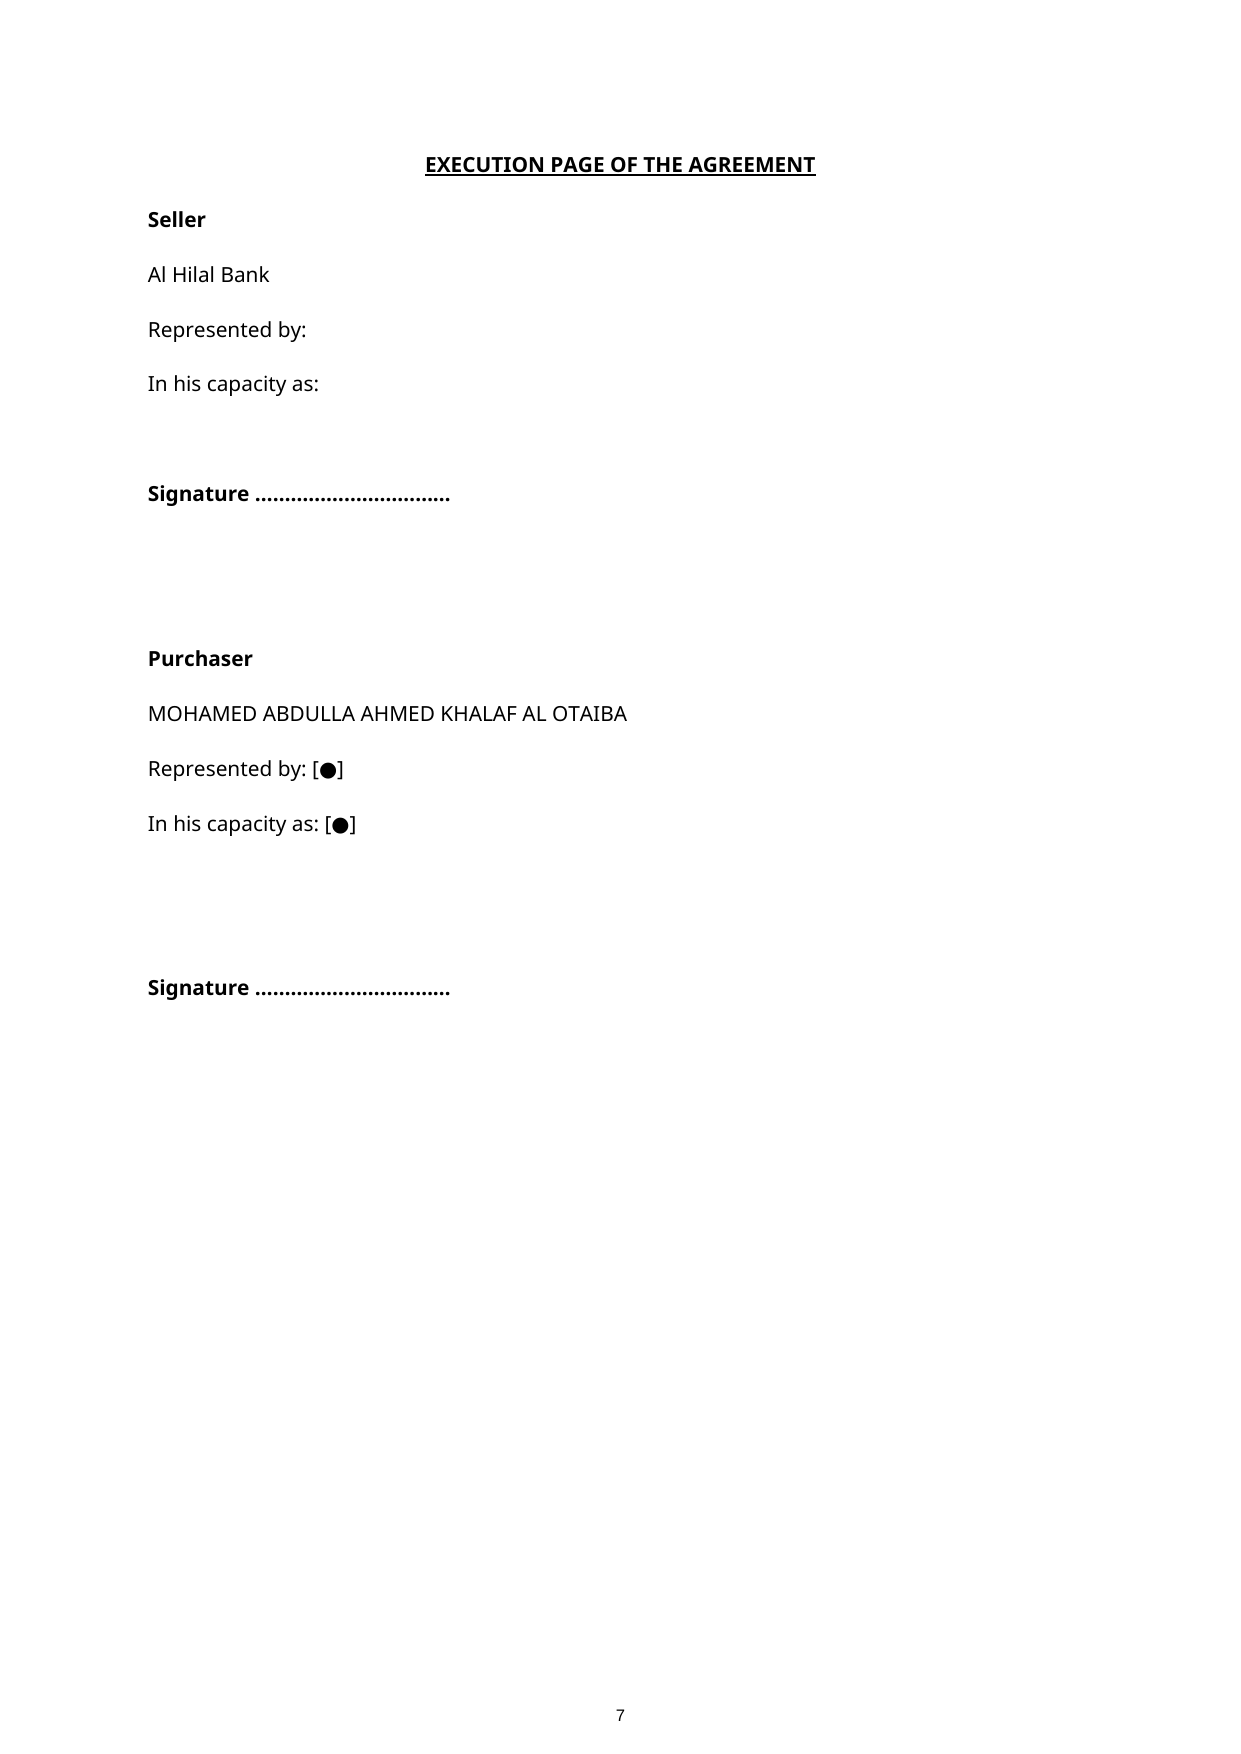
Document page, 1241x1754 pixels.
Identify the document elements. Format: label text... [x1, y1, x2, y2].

text In his capacity as: [148, 369, 1093, 398]
text Purchaser [148, 644, 1093, 672]
text Signature …………………………… [148, 973, 1093, 1002]
text Seller [148, 205, 1093, 233]
text In his capacity as: [●] [148, 809, 1093, 837]
text MOHAMED ABDULLA AHMED KHALAF AL OTAIBA [148, 699, 1093, 727]
text EXECUTION PAGE OF THE AGREEMENT [148, 150, 1093, 178]
text Signature …………………………… [148, 479, 1093, 508]
text Al Hilal Bank [148, 260, 1093, 288]
text Represented by: [148, 315, 1093, 343]
text Represented by: [●] [148, 754, 1093, 782]
